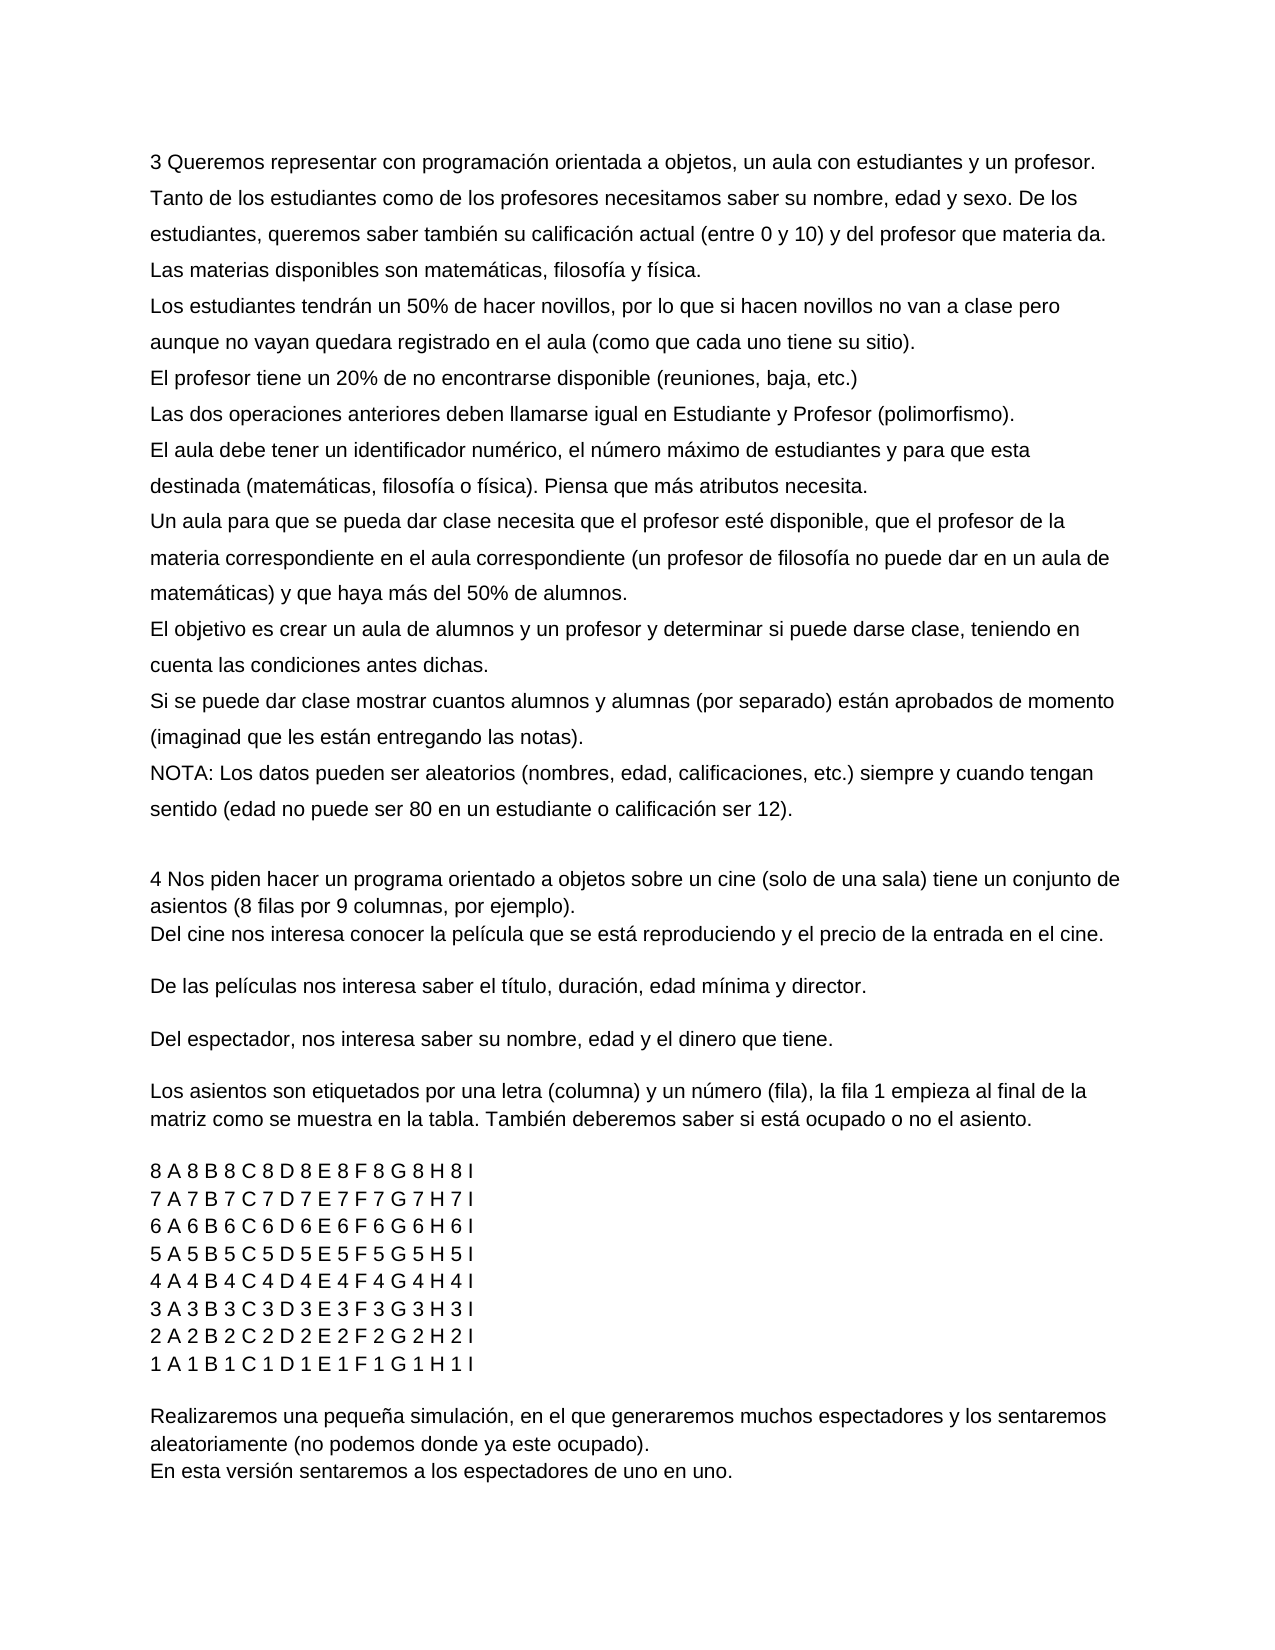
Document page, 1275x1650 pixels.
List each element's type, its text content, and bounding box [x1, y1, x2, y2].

text Del espectador, nos interesa saber su nombre, edad y el dinero que tiene. [150, 1026, 1125, 1050]
text Los asientos son etiquetados por una letra (columna) y un número (fila), la fila 1 empieza al final de la matriz como se muestra en la tabla. También deberemos saber si está ocupado o no el asiento. [150, 1079, 1125, 1130]
text 3 Queremos representar con programación orientada a objetos, un aula con estudiantes y un profesor. Tanto de los estudiantes como de los profesores necesitamos saber su nombre, edad y sexo. De los estudiantes, queremos saber también su calificación actual (entre 0 y 10) y del profesor que materia da. Las materias disponibles son matemáticas, filosofía y física. Los estudiantes tendrán un 50% de hacer novillos, por lo que si hacen novillos no van a clase pero aunque no vayan quedara registrado en el aula (como que cada uno tiene su sitio). El profesor tiene un 20% de no encontrarse disponible (reuniones, baja, etc.) Las dos operaciones anteriores deben llamarse igual en Estudiante y Profesor (polimorfismo). El aula debe tener un identificador numérico, el número máximo de estudiantes y para que esta destinada (matemáticas, filosofía o física). Piensa que más atributos necesita. Un aula para que se pueda dar clase necesita que el profesor esté disponible, que el profesor de la materia correspondiente en el aula correspondiente (un profesor de filosofía no puede dar en un aula de matemáticas) y que haya más del 50% de alumnos. El objetivo es crear un aula de alumnos y un profesor y determinar si puede darse clase, teniendo en cuenta las condiciones antes dichas. Si se puede dar clase mostrar cuantos alumnos y alumnas (por separado) están aprobados de momento (imaginad que les están entregando las notas). NOTA: Los datos pueden ser aleatorios (nombres, edad, calificaciones, etc.) siempre y cuando tengan sentido (edad no puede ser 80 en un estudiante o calificación ser 12). [150, 150, 1125, 821]
text Realizaremos una pequeña simulación, en el que generaremos muchos espectadores y los sentaremos aleatoriamente (no podemos donde ya este ocupado). En esta versión sentaremos a los espectadores de uno en uno. [150, 1404, 1125, 1483]
text 8 A 8 B 8 C 8 D 8 E 8 F 8 G 8 H 8 I 7 A 7 B 7 C 7 D 7 E 7 F 7 G 7 H 7 I 6 A 6 B 6 C 6 D 6 E 6 F 6 G 6 H 6 I 5 A 5 B 5 C 5 D 5 E 5 F 5 G 5 H 5 I 4 A 4 B 4 C 4 D 4 E 4 F 4 G 4 H 4 I 3 A 3 B 3 C 3 D 3 E 3 F 3 G 3 H 3 I 2 A 2 B 2 C 2 D 2 E 2 F 2 G 2 H 2 I 1 A 1 B 1 C 1 D 1 E 1 F 1 G 1 H 1 I [150, 1159, 1125, 1375]
text De las películas nos interesa saber el título, duración, edad mínima y director. [150, 974, 1125, 998]
text 4 Nos piden hacer un programa orientado a objetos sobre un cine (solo de una sala) tiene un conjunto de asientos (8 filas por 9 columnas, por ejemplo). Del cine nos interesa conocer la película que se está reproduciendo y el precio de la entrada en el cine. [150, 866, 1125, 945]
